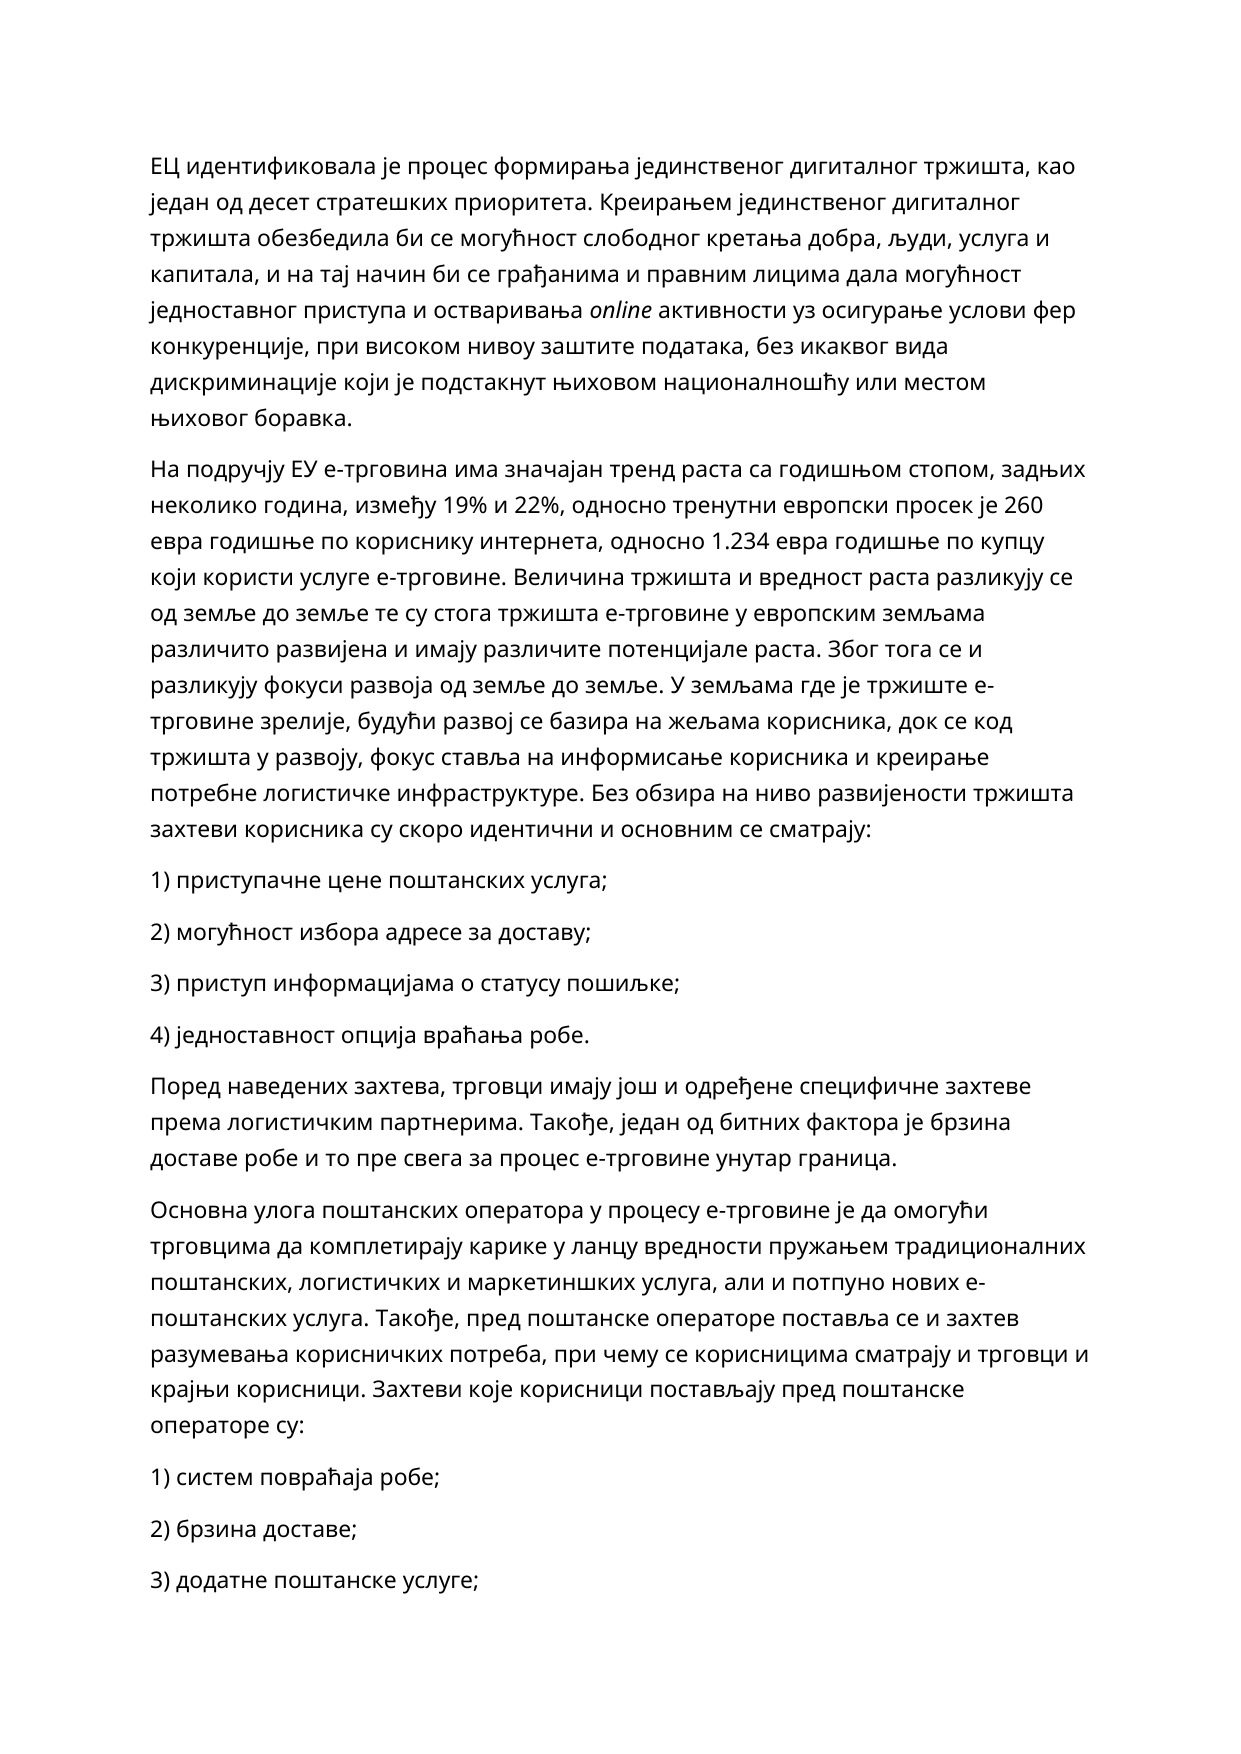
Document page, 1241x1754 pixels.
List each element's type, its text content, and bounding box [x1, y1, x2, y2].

text Основна улога поштанских оператора у процесу е-трговине је да омогући трговцима да комплетирају карике у ланцу вредности пружањем традиционалних поштанских, логистичких и маркетиншких услуга, али и потпуно нових е-поштанских услуга. Такође, пред поштанске операторе поставља се и захтев разумевања корисничких потреба, при чему се корисницима сматрају и трговци и крајњи корисници. Захтеви које корисници постављају пред поштанске операторе су: [150, 1194, 1090, 1441]
text 1) приступачне цене поштанских услуга; [150, 864, 1090, 895]
text 3) приступ информацијама о статусу пошиљке; [150, 967, 1090, 998]
text 3) додатне поштанске услуге; [150, 1564, 1090, 1595]
text 2) брзина доставе; [150, 1512, 1090, 1544]
text 1) систем повраћаја робе; [150, 1461, 1090, 1492]
text Поред наведених захтева, трговци имају још и одређене специфичне захтеве према логистичким партнерима. Такође, један од битних фактора је брзина доставе робе и то пре свега за процес е-трговине унутар граница. [150, 1070, 1090, 1173]
text 2) могућност избора адресе за доставу; [150, 916, 1090, 947]
text 4) једноставност опција враћања робе. [150, 1019, 1090, 1050]
text На подручју ЕУ е-трговина има значајан тренд раста са годишњом стопом, задњих неколико година, између 19% и 22%, односно тренутни европски просек је 260 евра годишње по кориснику интернета, односно 1.234 евра годишње по купцу који користи услуге е-трговине. Величина тржишта и вредност раста разликују се од земље до земље те су стога тржишта е-трговине у европским земљама различито развијена и имају различите потенцијале раста. Због тога се и разликују фокуси развоја од земље до земље. У земљама где је тржиште е-трговине зрелије, будући развој се базира на жељама корисника, док се код тржишта у развоју, фокус ставља на информисање корисника и креирање потребне логистичке инфраструктуре. Без обзира на ниво развијености тржишта захтеви корисника су скоро идентични и основним се сматрају: [150, 453, 1090, 844]
text ЕЦ идентификовала је процес формирања јединственог дигиталног тржишта, као један од десет стратешких приоритета. Креирањем јединственог дигиталног тржишта обезбедила би се могућност слободног кретања добра, људи, услуга и капитала, и на тај начин би се грађанима и правним лицима дала могућност једноставног приступа и остваривања online активности уз осигурање услови фер конкуренције, при високом нивоу заштите података, без икаквог вида дискриминације који је подстакнут њиховом националношћу или местом њиховог боравка. [150, 150, 1090, 433]
